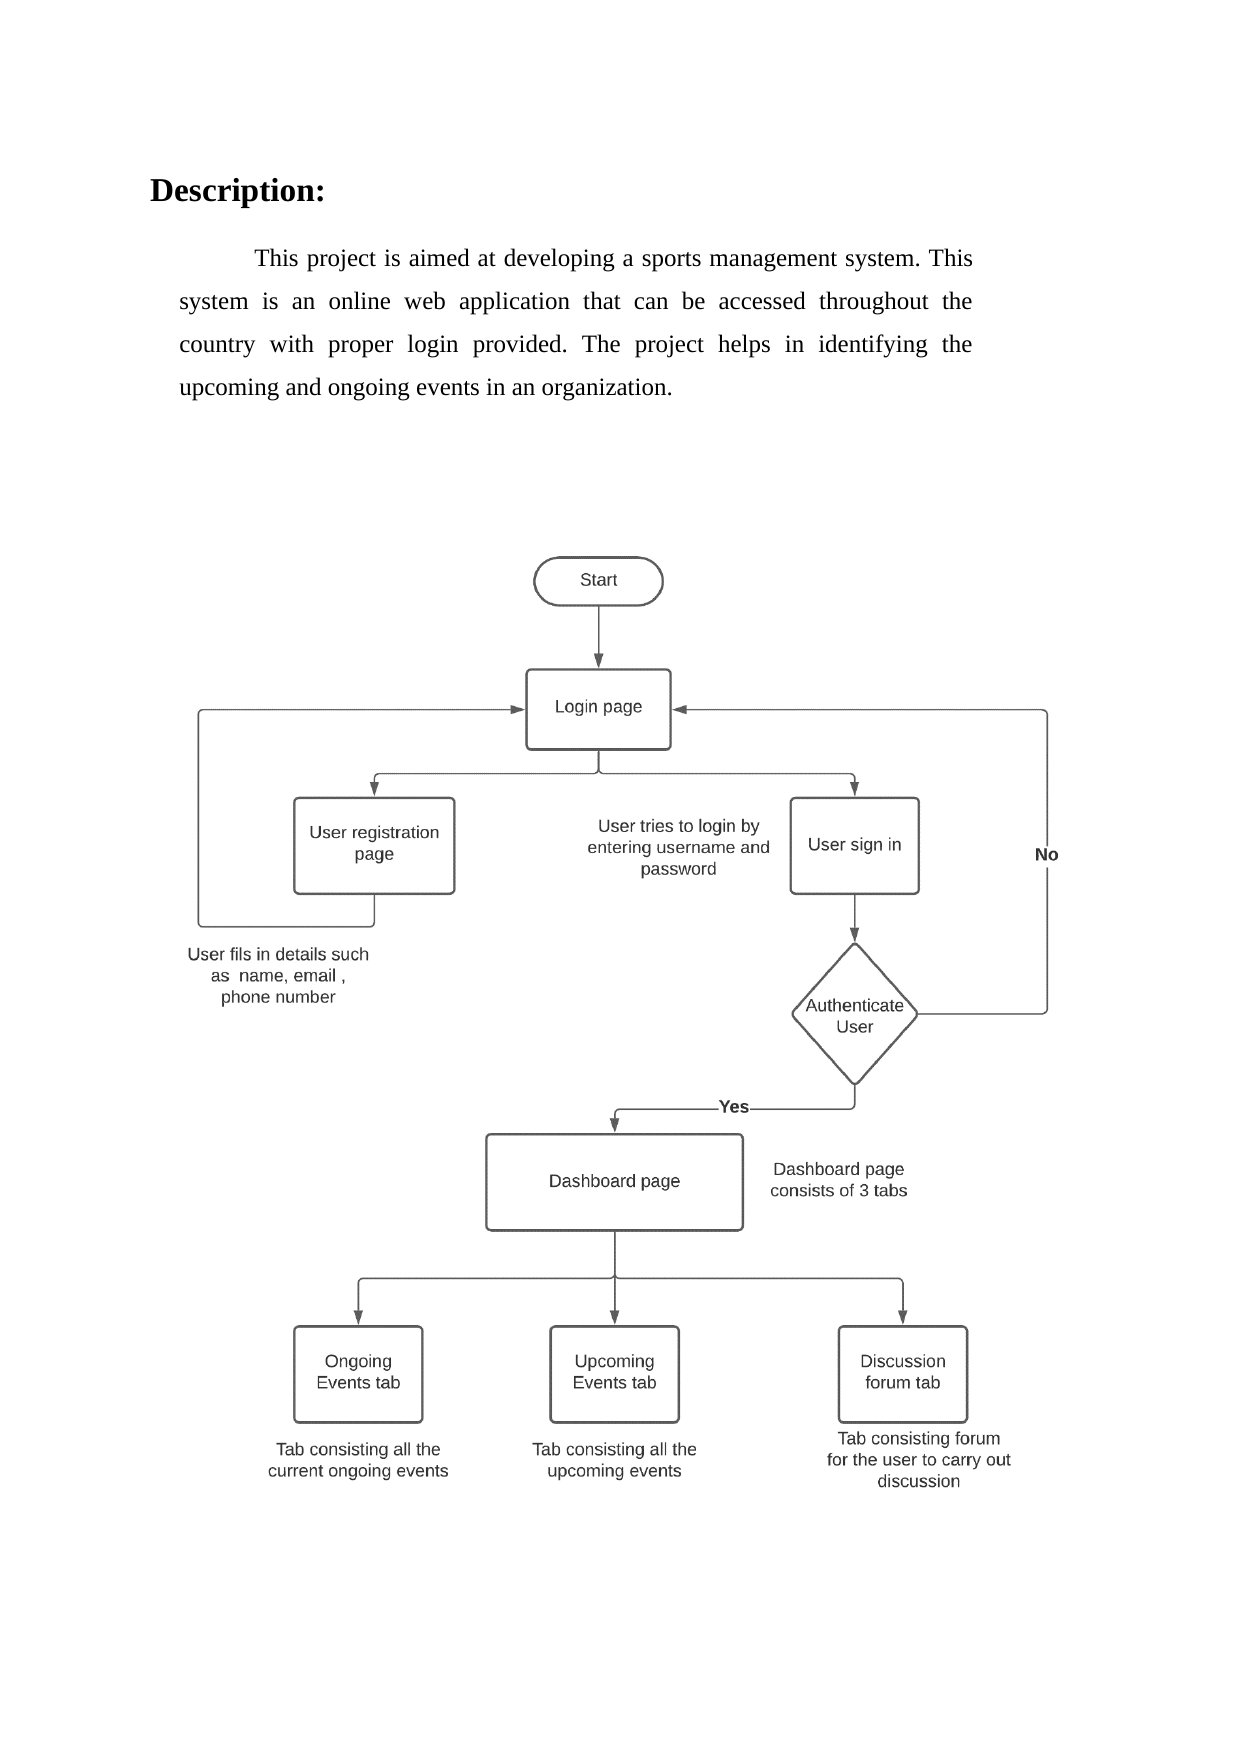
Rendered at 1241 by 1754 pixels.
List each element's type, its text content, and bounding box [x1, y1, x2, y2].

text This project is aimed at developing a sports management system. This system is an online web application that can be accessed throughout the country with proper login provided. The project helps in identifying the upcoming and ongoing events in an organization. [179, 243, 974, 401]
picture [150, 525, 1091, 1541]
subtitle Description: [150, 170, 974, 209]
